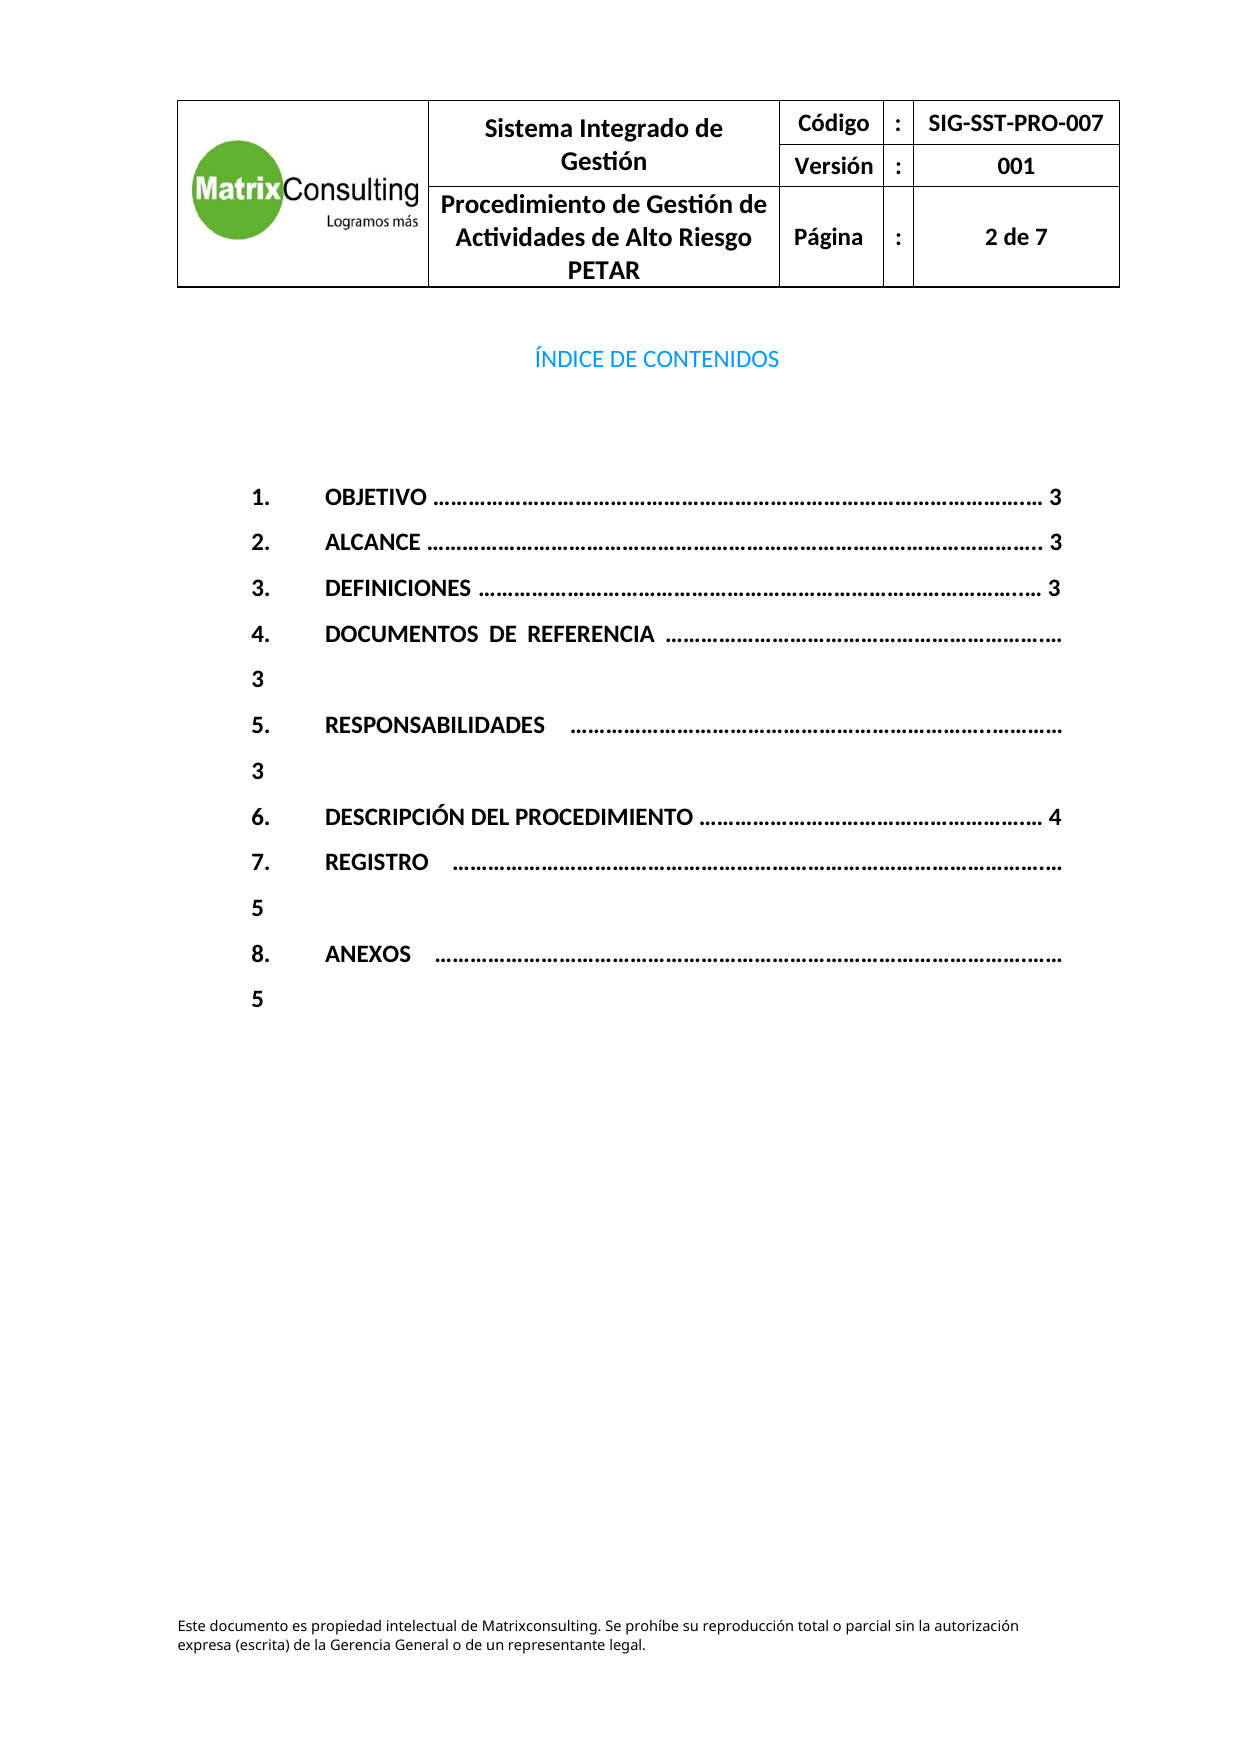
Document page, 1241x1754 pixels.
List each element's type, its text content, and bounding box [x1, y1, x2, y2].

picture [190, 139, 419, 240]
text 7. REGISTRO ……………………………………………………………………………………….… 5 [251, 846, 1063, 923]
text 8. ANEXOS ……………………………………………………………………………………….…… 5 [251, 938, 1063, 1014]
text 3. DEFINICIONES ………………………………………………………………………………..… 3 [251, 572, 1063, 603]
text ÍNDICE DE CONTENIDOS [251, 343, 1063, 374]
text 6. DESCRIPCIÓN DEL PROCEDIMIENTO ……………………………………………….… 4 [251, 801, 1063, 831]
text 1. OBJETIVO ……………………………………………………………………………………….… 3 [251, 481, 1063, 511]
text 2. ALCANCE ………………………………………………………………………………………….. 3 [251, 526, 1063, 557]
text 5. RESPONSABILIDADES ……………………………………………………………..………… 3 [251, 709, 1063, 786]
text 4. DOCUMENTOS DE REFERENCIA ……………………………………………………….… 3 [251, 618, 1063, 694]
